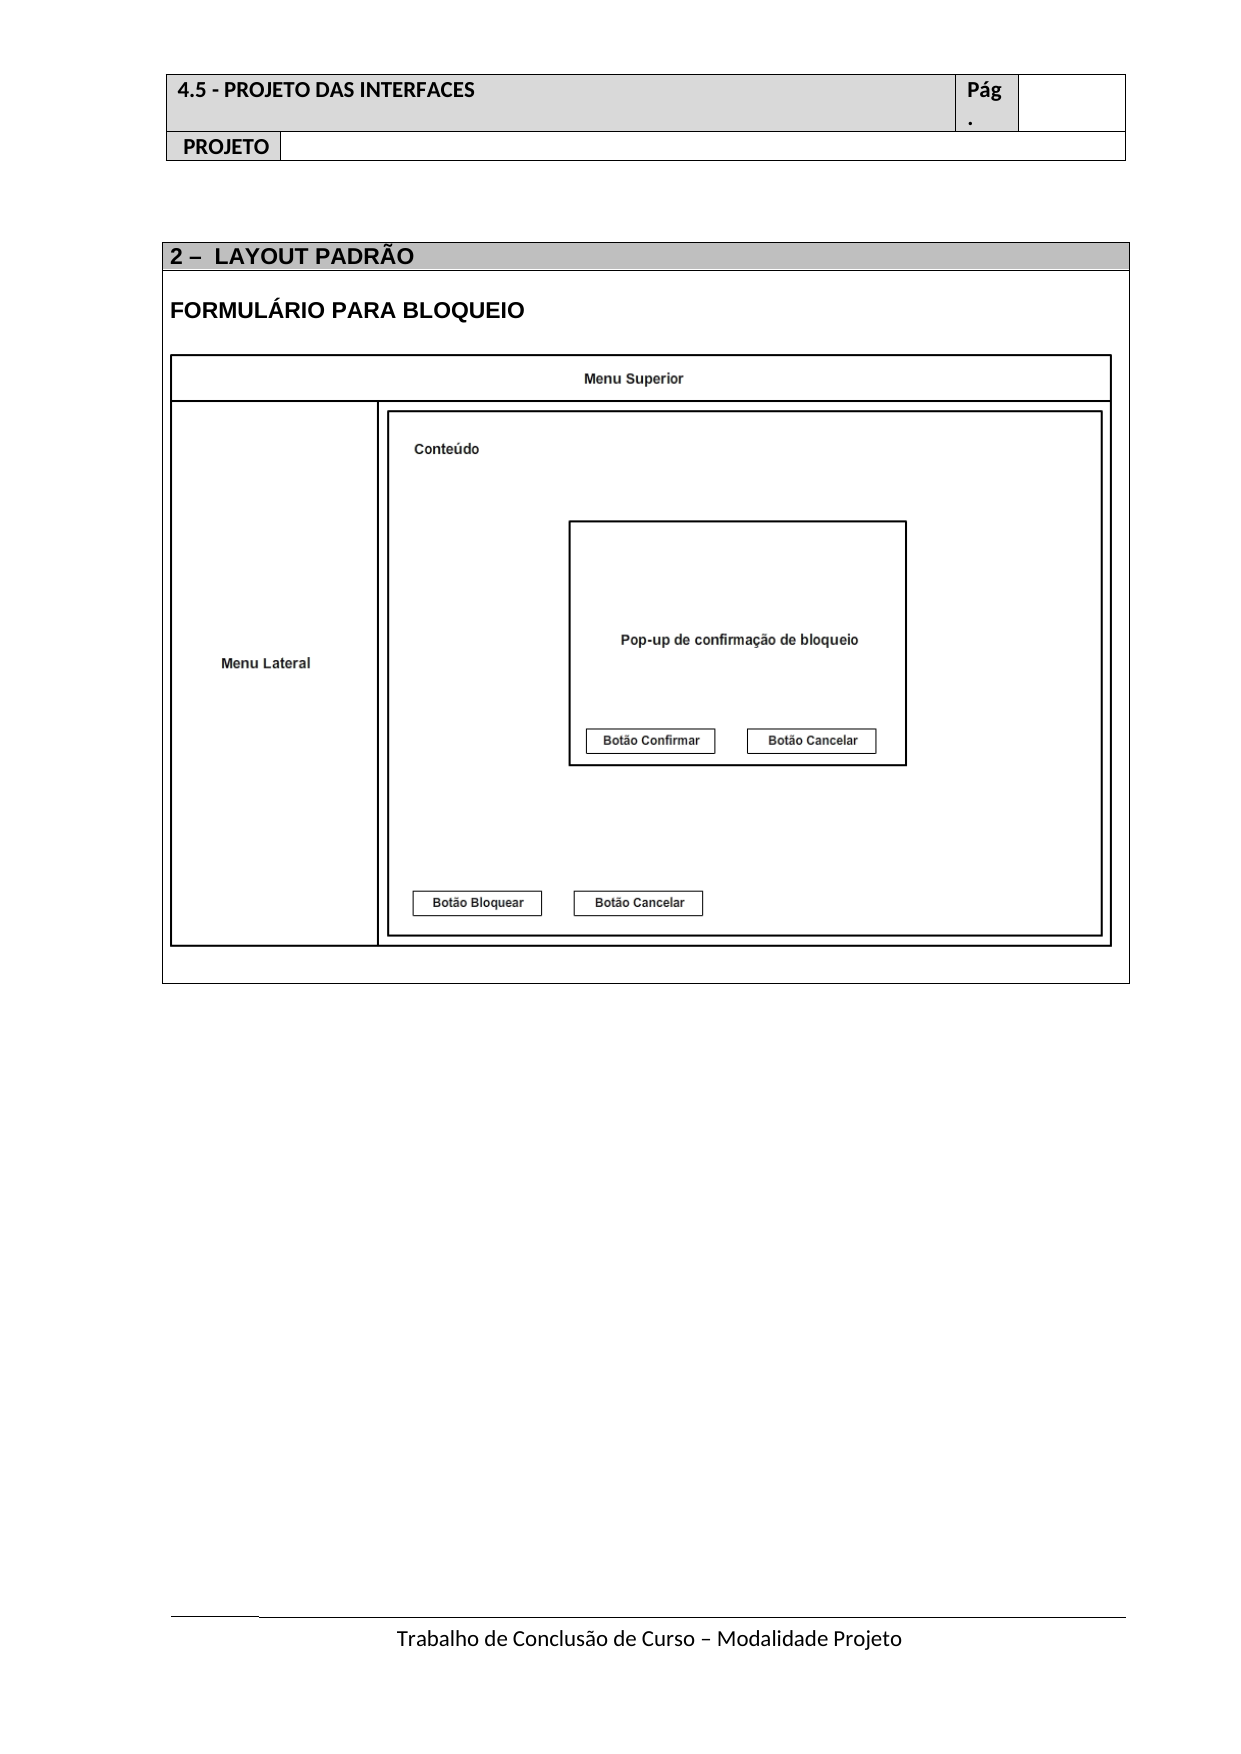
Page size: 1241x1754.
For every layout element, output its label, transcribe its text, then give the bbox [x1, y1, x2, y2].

table_header 2 – LAYOUT PADRÃO [163, 243, 1129, 269]
picture [169, 349, 1115, 957]
table_cell FORMULÁRIO PARA BLOQUEIO [163, 271, 1129, 983]
